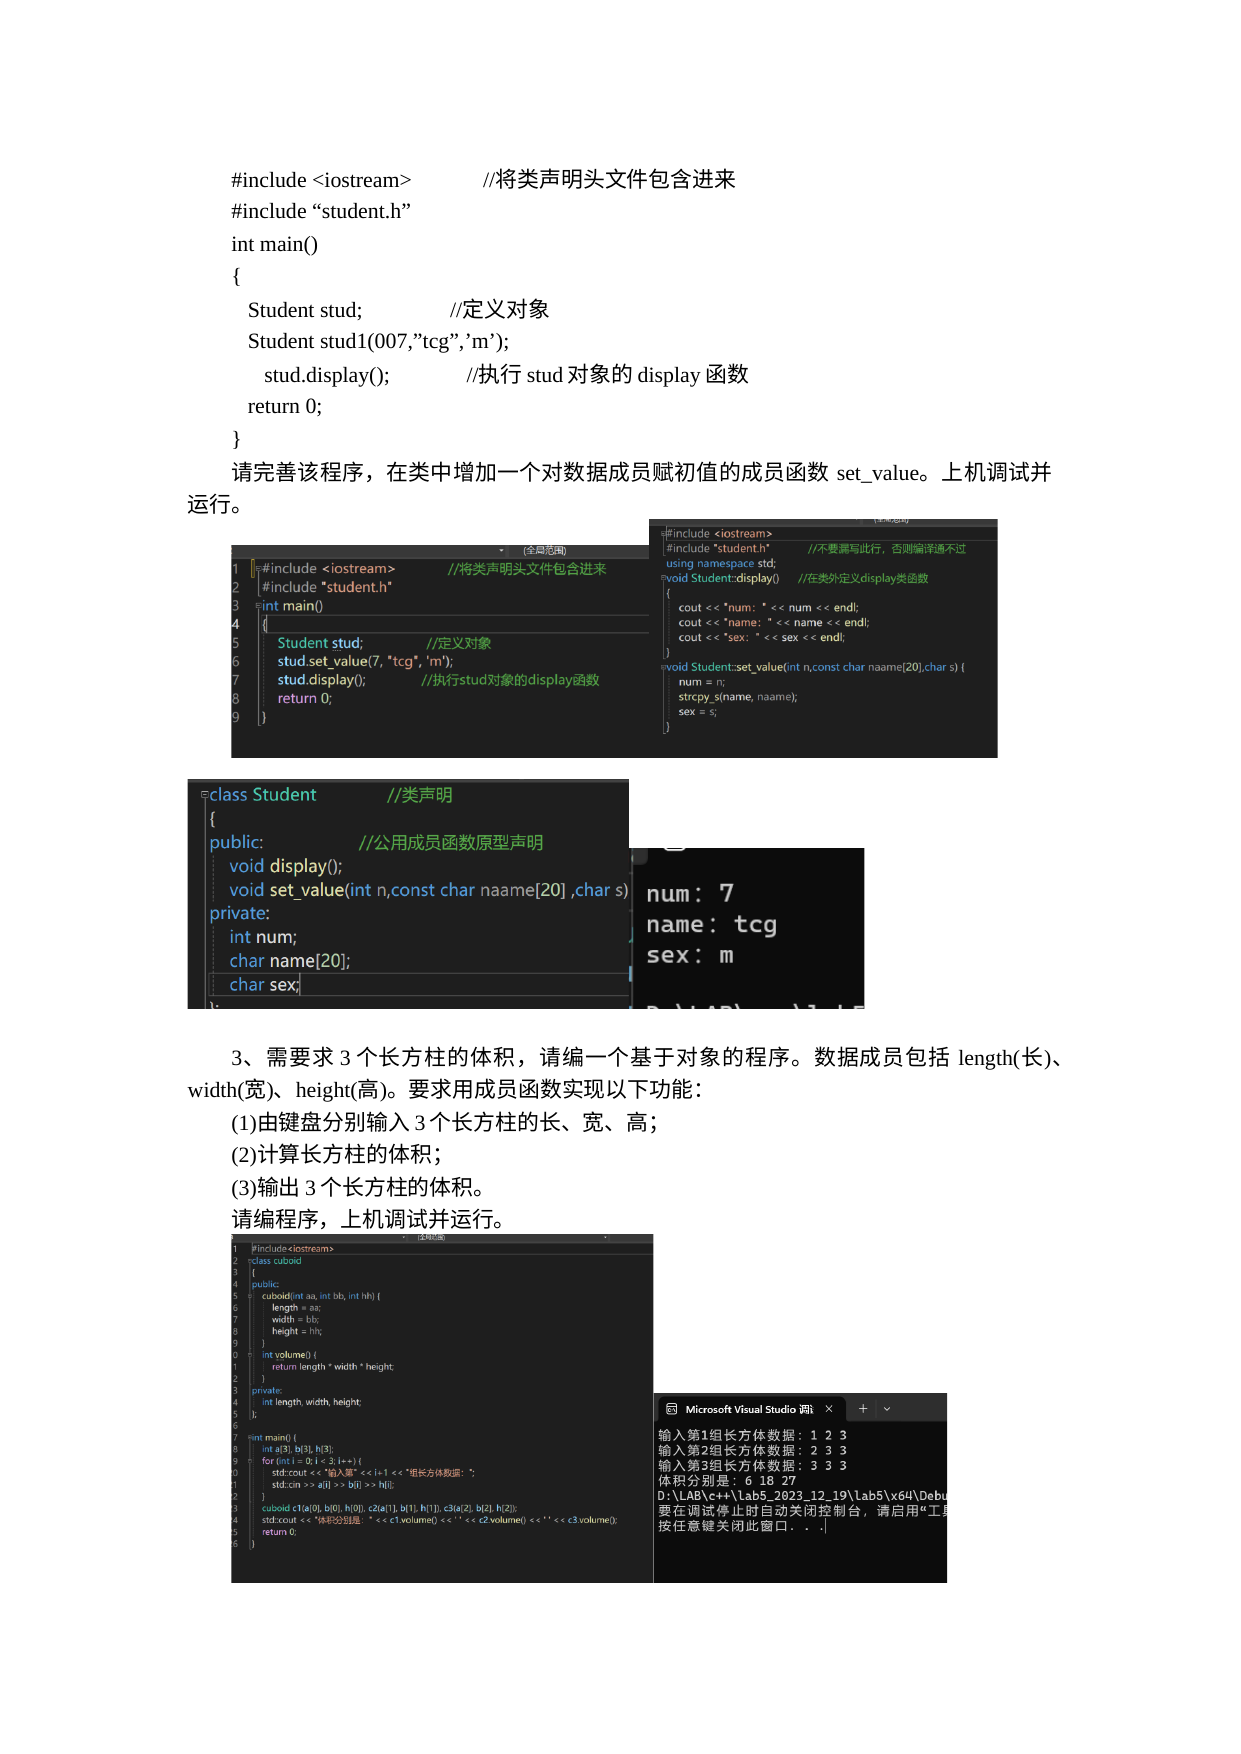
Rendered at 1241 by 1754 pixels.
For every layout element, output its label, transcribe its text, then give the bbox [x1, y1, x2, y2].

text 请编程序，上机调试并运行。 [187, 1202, 1053, 1234]
text } [187, 422, 1053, 454]
text Student stud; //定义对象 [187, 292, 1053, 324]
picture [231, 1234, 948, 1583]
text Student stud1(007,”tcg”,’m’); [187, 324, 1053, 357]
text #include <iostream> //将类声明头文件包含进来 [187, 162, 1053, 194]
text return 0; [187, 389, 1053, 422]
text 请完善该程序，在类中增加一个对数据成员赋初值的成员函数set_value。上机调试并运行。 [187, 454, 1053, 519]
text #include “student.h” [187, 194, 1053, 227]
text (1)由键盘分别输入3个长方柱的长、宽、高； [187, 1104, 1053, 1137]
text { [187, 259, 1053, 292]
picture [187, 779, 865, 1009]
text (2)计算长方柱的体积； [187, 1137, 1053, 1169]
text stud.display(); //执行stud对象的display函数 [187, 357, 1053, 389]
text int main() [187, 227, 1053, 259]
text (3)输出3个长方柱的体积。 [187, 1169, 1053, 1202]
picture [231, 519, 998, 758]
text 3、需要求3个长方柱的体积，请编一个基于对象的程序。数据成员包括length(长)、width(宽)、height(高)。要求用成员函数实现以下功能： [187, 1039, 1053, 1104]
